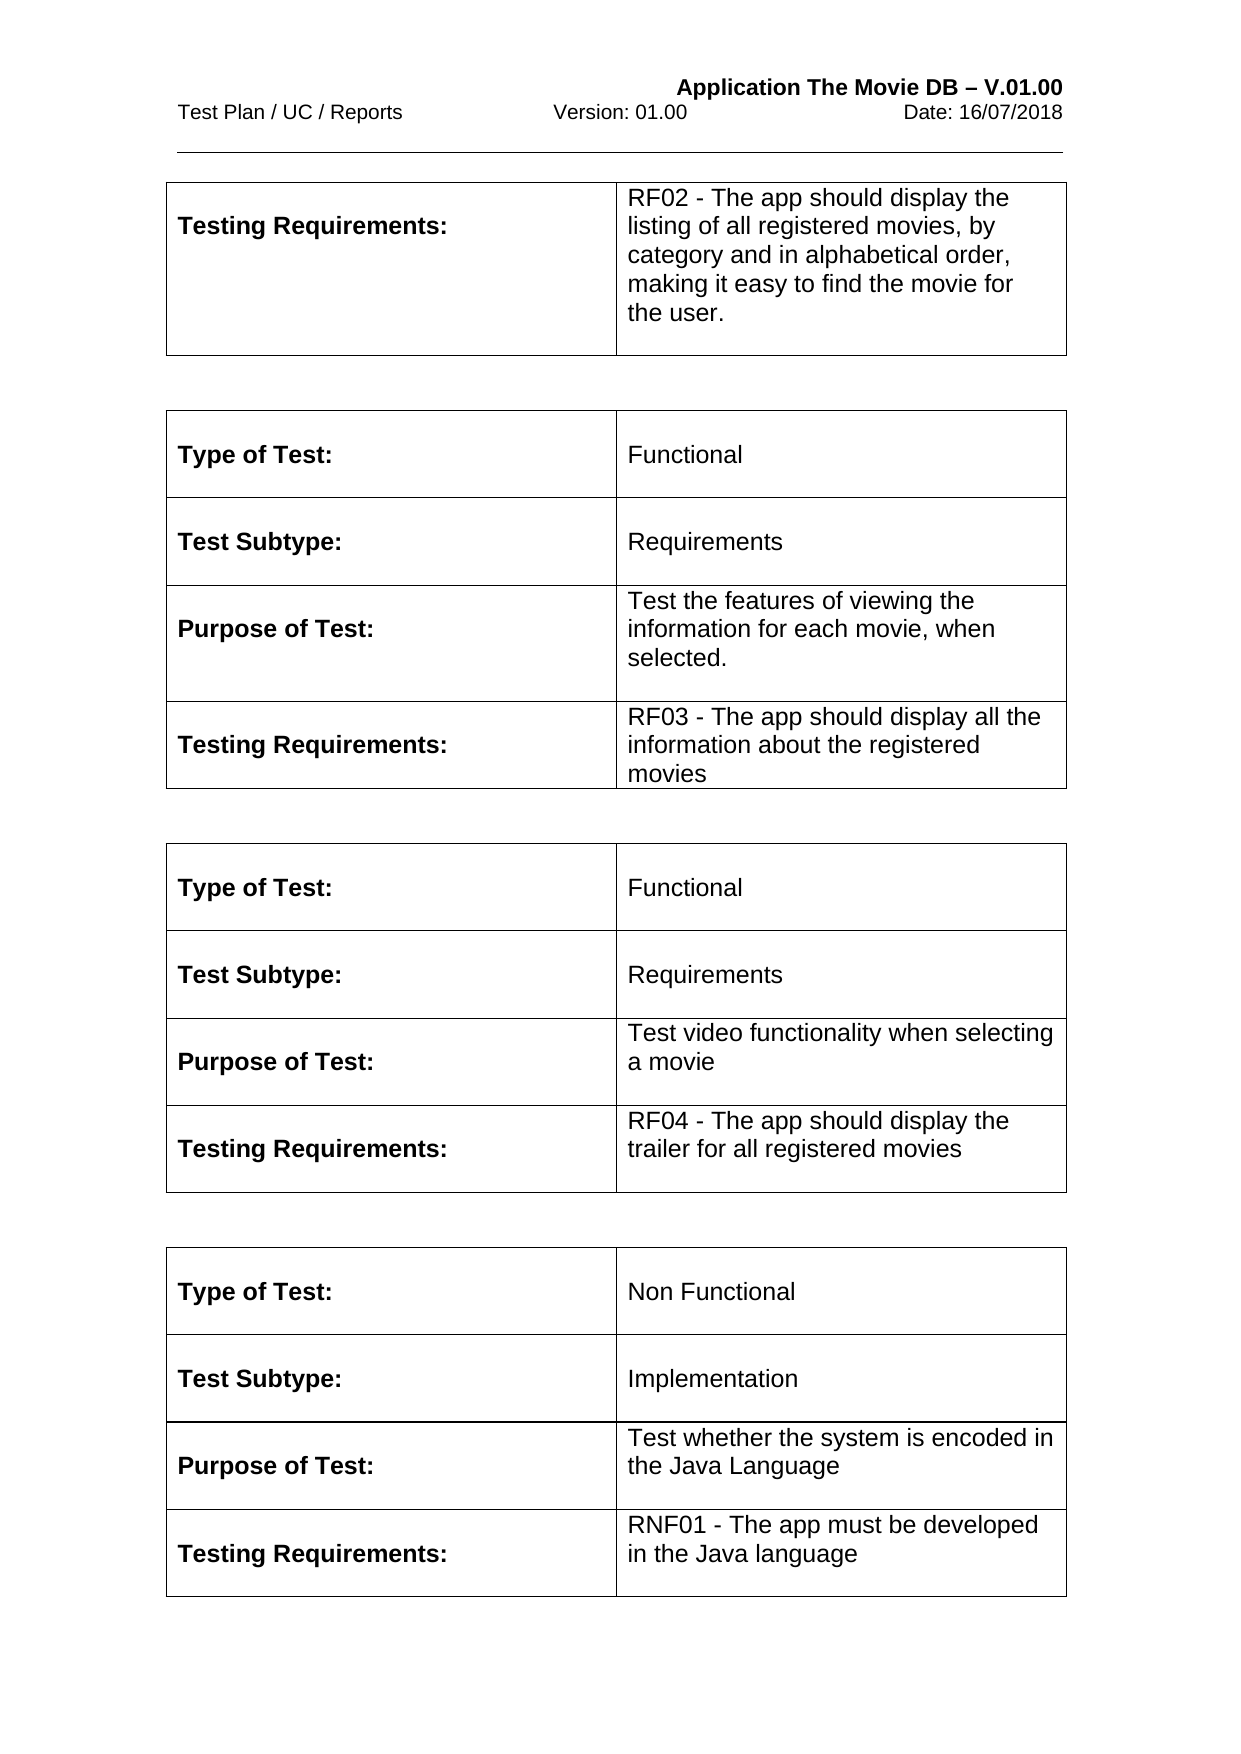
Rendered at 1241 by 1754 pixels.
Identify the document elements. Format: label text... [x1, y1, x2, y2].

table_cell Implementation [617, 1335, 1066, 1421]
table_cell Test Subtype: [167, 1335, 616, 1421]
table_cell Testing Requirements: [167, 1106, 616, 1192]
table_cell RF02 - The app should display the listing of all registered movies, by category and in alphabetical order, making it easy to find the movie for the user. [617, 183, 1066, 355]
table_cell Requirements [617, 931, 1066, 1017]
table_cell Test Subtype: [167, 498, 616, 584]
table_cell RF04 - The app should display the trailer for all registered movies [617, 1106, 1066, 1192]
table_cell Test whether the system is encoded in the Java Language [617, 1423, 1066, 1509]
table_header Functional [617, 844, 1066, 930]
table_header Non Functional [617, 1248, 1066, 1334]
table_cell Test Subtype: [167, 931, 616, 1017]
table_cell Purpose of Test: [167, 1423, 616, 1509]
table_header Functional [617, 411, 1066, 497]
table_cell Testing Requirements: [167, 183, 616, 355]
table_cell Purpose of Test: [167, 586, 616, 701]
table_cell Testing Requirements: [167, 1510, 616, 1596]
table_header Type of Test: [167, 844, 616, 930]
table_cell Test the features of viewing the information for each movie, when selected. [617, 586, 1066, 701]
table_cell Requirements [617, 498, 1066, 584]
table_cell RNF01 - The app must be developed in the Java language [617, 1510, 1066, 1596]
table_header Type of Test: [167, 411, 616, 497]
table_cell Purpose of Test: [167, 1019, 616, 1105]
table_cell RF03 - The app should display all the information about the registered movies [617, 702, 1066, 788]
table_cell Testing Requirements: [167, 702, 616, 788]
table_cell Test video functionality when selecting a movie [617, 1019, 1066, 1105]
table_header Type of Test: [167, 1248, 616, 1334]
